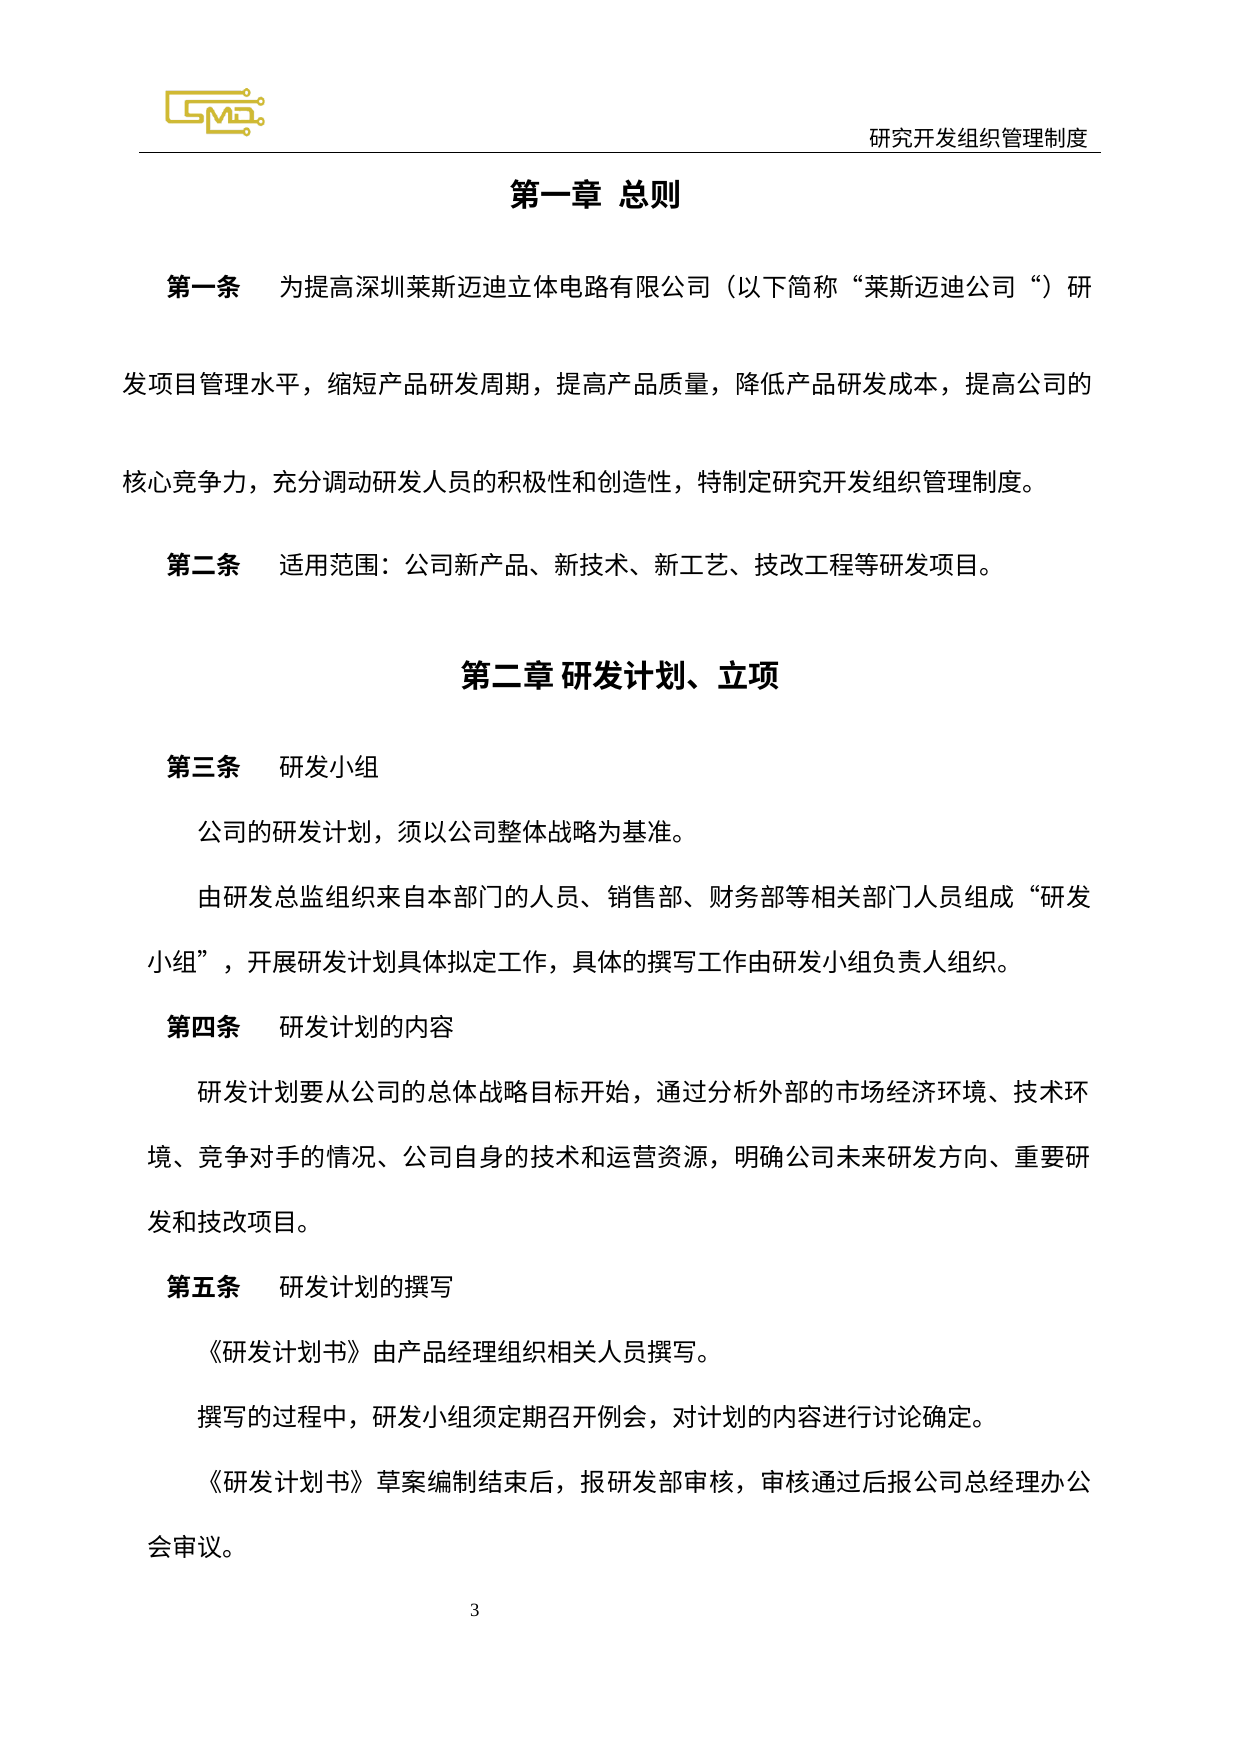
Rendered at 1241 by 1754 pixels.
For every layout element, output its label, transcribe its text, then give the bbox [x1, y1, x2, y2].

list 研发计划要从公司的总体战略目标开始，通过分析外部的市场经济环境、技术环境、竞争对手的情况、公司自身的技术和运营资源，明确公司未来研发方向、重要研发和技改项目。 [148, 1058, 1093, 1253]
list 研发计划的内容 [123, 993, 1093, 1058]
picture [139, 88, 291, 139]
list 《研发计划书》由产品经理组织相关人员撰写。 [148, 1318, 1093, 1383]
subtitle 总则 [148, 161, 1093, 226]
list 适用范围：公司新产品、新技术、新工艺、技改工程等研发项目。 [123, 531, 1093, 596]
list 研发计划的撰写 [123, 1253, 1093, 1318]
list 由研发总监组织来自本部门的人员、销售部、财务部等相关部门人员组成“研发小组”，开展研发计划具体拟定工作，具体的撰写工作由研发小组负责人组织。 [148, 863, 1093, 993]
list 公司的研发计划，须以公司整体战略为基准。 [148, 798, 1093, 863]
list 《研发计划书》草案编制结束后，报研发部审核，审核通过后报公司总经理办公会审议。 [148, 1448, 1093, 1578]
list 研发小组 [123, 733, 1093, 798]
subtitle 第二章 研发计划、立项 [148, 641, 1093, 706]
list 为提高深圳莱斯迈迪立体电路有限公司（以下简称“莱斯迈迪公司“）研发项目管理水平，缩短产品研发周期，提高产品质量，降低产品研发成本，提高公司的核心竞争力，充分调动研发人员的积极性和创造性，特制定研究开发组织管理制度。 [123, 253, 1093, 513]
list 撰写的过程中，研发小组须定期召开例会，对计划的内容进行讨论确定。 [148, 1383, 1093, 1448]
